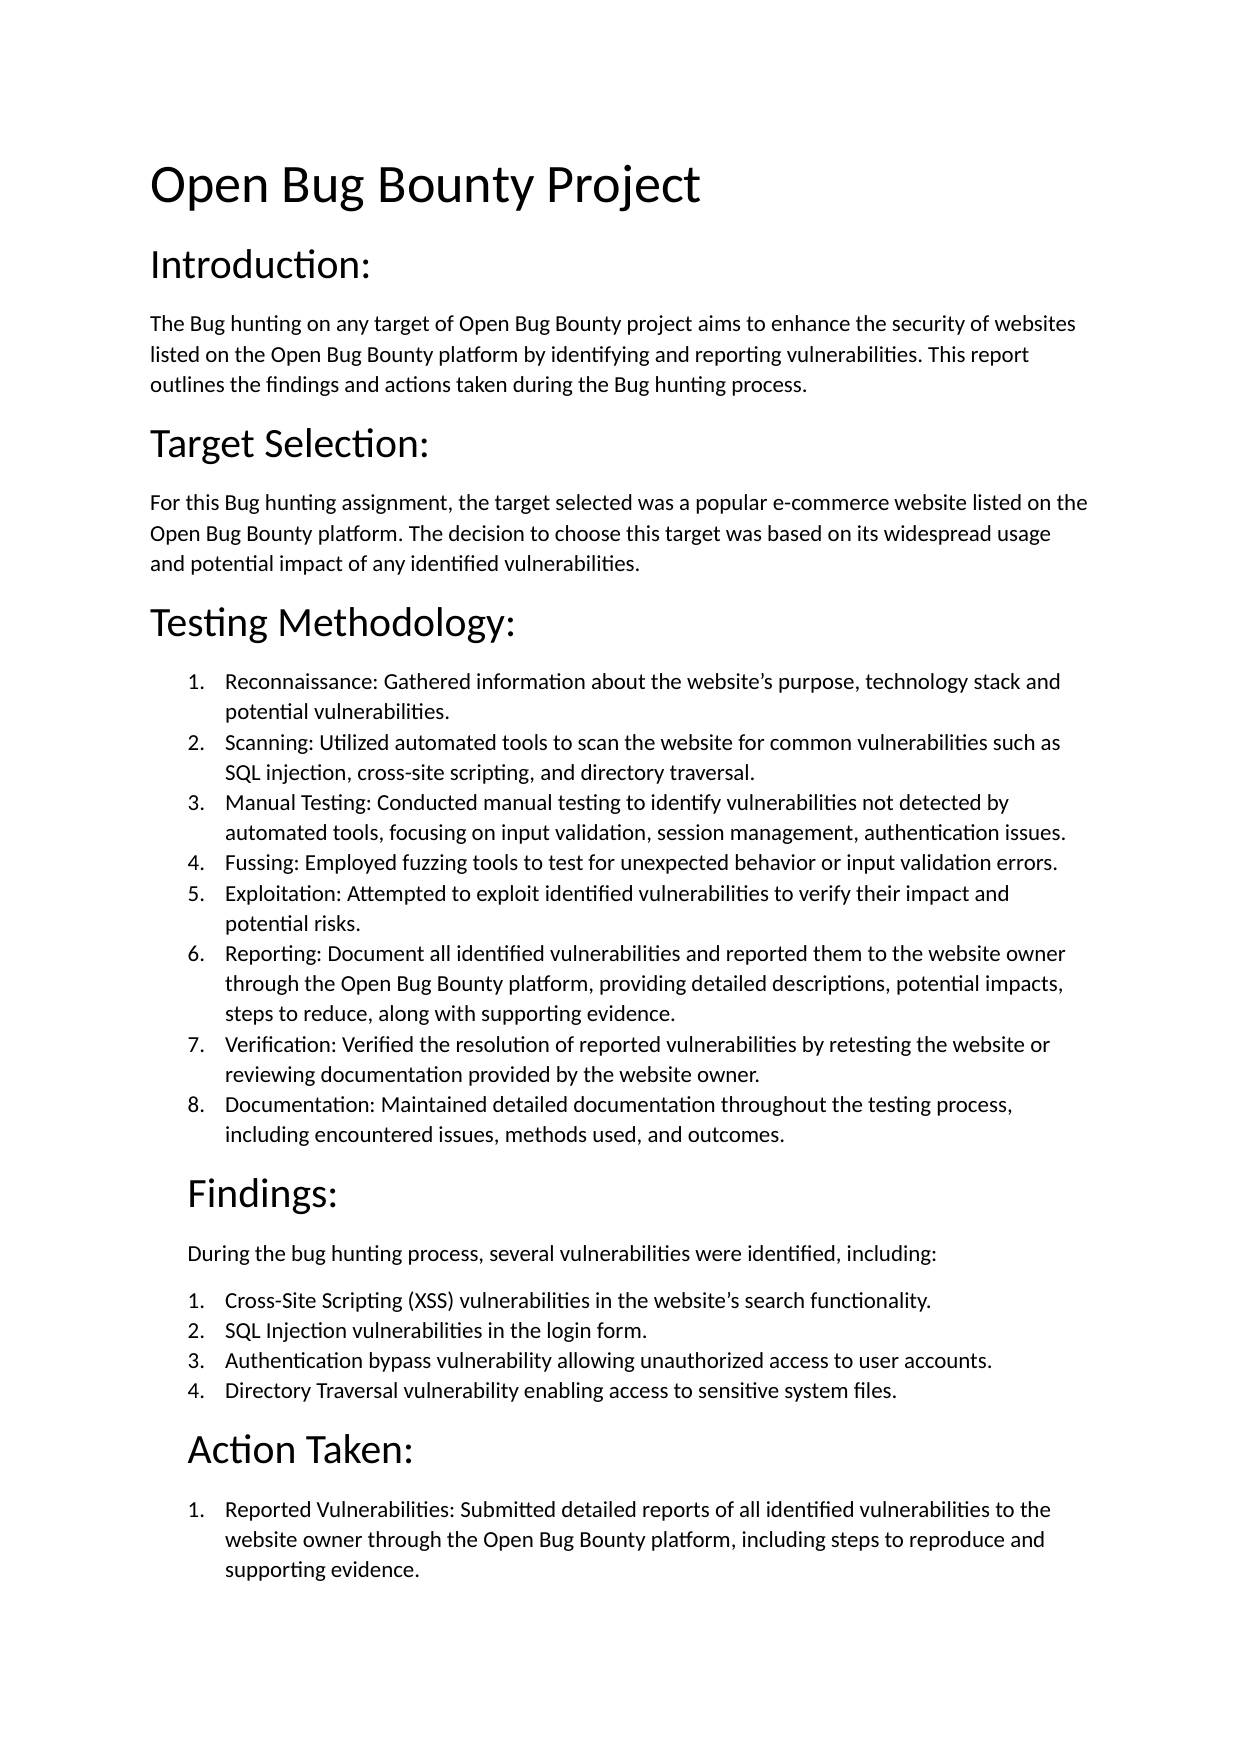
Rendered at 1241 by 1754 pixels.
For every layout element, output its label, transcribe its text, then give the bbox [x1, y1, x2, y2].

text During the bug hunting process, several vulnerabilities were identified, including: [187, 1239, 1090, 1267]
list Exploitation: Attempted to exploit identified vulnerabilities to verify their impact and potential risks. [187, 879, 1090, 937]
list Fussing: Employed fuzzing tools to test for unexpected behavior or input validation errors. [187, 848, 1090, 877]
list Manual Testing: Conducted manual testing to identify vulnerabilities not detected by automated tools, focusing on input validation, session management, authentication issues. [187, 788, 1090, 846]
text Action Taken: [187, 1423, 1090, 1474]
text For this Bug hunting assignment, the target selected was a popular e-commerce website listed on the Open Bug Bounty platform. The decision to choose this target was based on its widespread usage and potential impact of any identified vulnerabilities. [150, 488, 1090, 577]
list Authentication bypass vulnerability allowing unauthorized access to user accounts. [187, 1346, 1090, 1374]
list Scanning: Utilized automated tools to scan the website for common vulnerabilities such as SQL injection, cross-site scripting, and directory traversal. [187, 728, 1090, 786]
list SQL Injection vulnerabilities in the login form. [187, 1316, 1090, 1344]
text Open Bug Bounty Project [150, 150, 1090, 216]
list Directory Traversal vulnerability enabling access to sensitive system files. [187, 1376, 1090, 1404]
text Testing Methodology: [150, 596, 1090, 647]
list Documentation: Maintained detailed documentation throughout the testing process, including encountered issues, methods used, and outcomes. [187, 1090, 1090, 1148]
list Cross-Site Scripting (XSS) vulnerabilities in the website’s search functionality. [187, 1286, 1090, 1314]
text Target Selection: [150, 417, 1090, 468]
list Reported Vulnerabilities: Submitted detailed reports of all identified vulnerabilities to the website owner through the Open Bug Bounty platform, including steps to reproduce and supporting evidence. [187, 1495, 1090, 1583]
text The Bug hunting on any target of Open Bug Bounty project aims to enhance the security of websites listed on the Open Bug Bounty platform by identifying and reporting vulnerabilities. This report outlines the findings and actions taken during the Bug hunting process. [150, 309, 1090, 398]
list Verification: Verified the resolution of reported vulnerabilities by retesting the website or reviewing documentation provided by the website owner. [187, 1030, 1090, 1088]
list Reconnaissance: Gathered information about the website’s purpose, technology stack and potential vulnerabilities. [187, 667, 1090, 726]
text Findings: [187, 1167, 1090, 1218]
text Introduction: [150, 238, 1090, 289]
list Reporting: Document all identified vulnerabilities and reported them to the website owner through the Open Bug Bounty platform, providing detailed descriptions, potential impacts, steps to reduce, along with supporting evidence. [187, 939, 1090, 1028]
